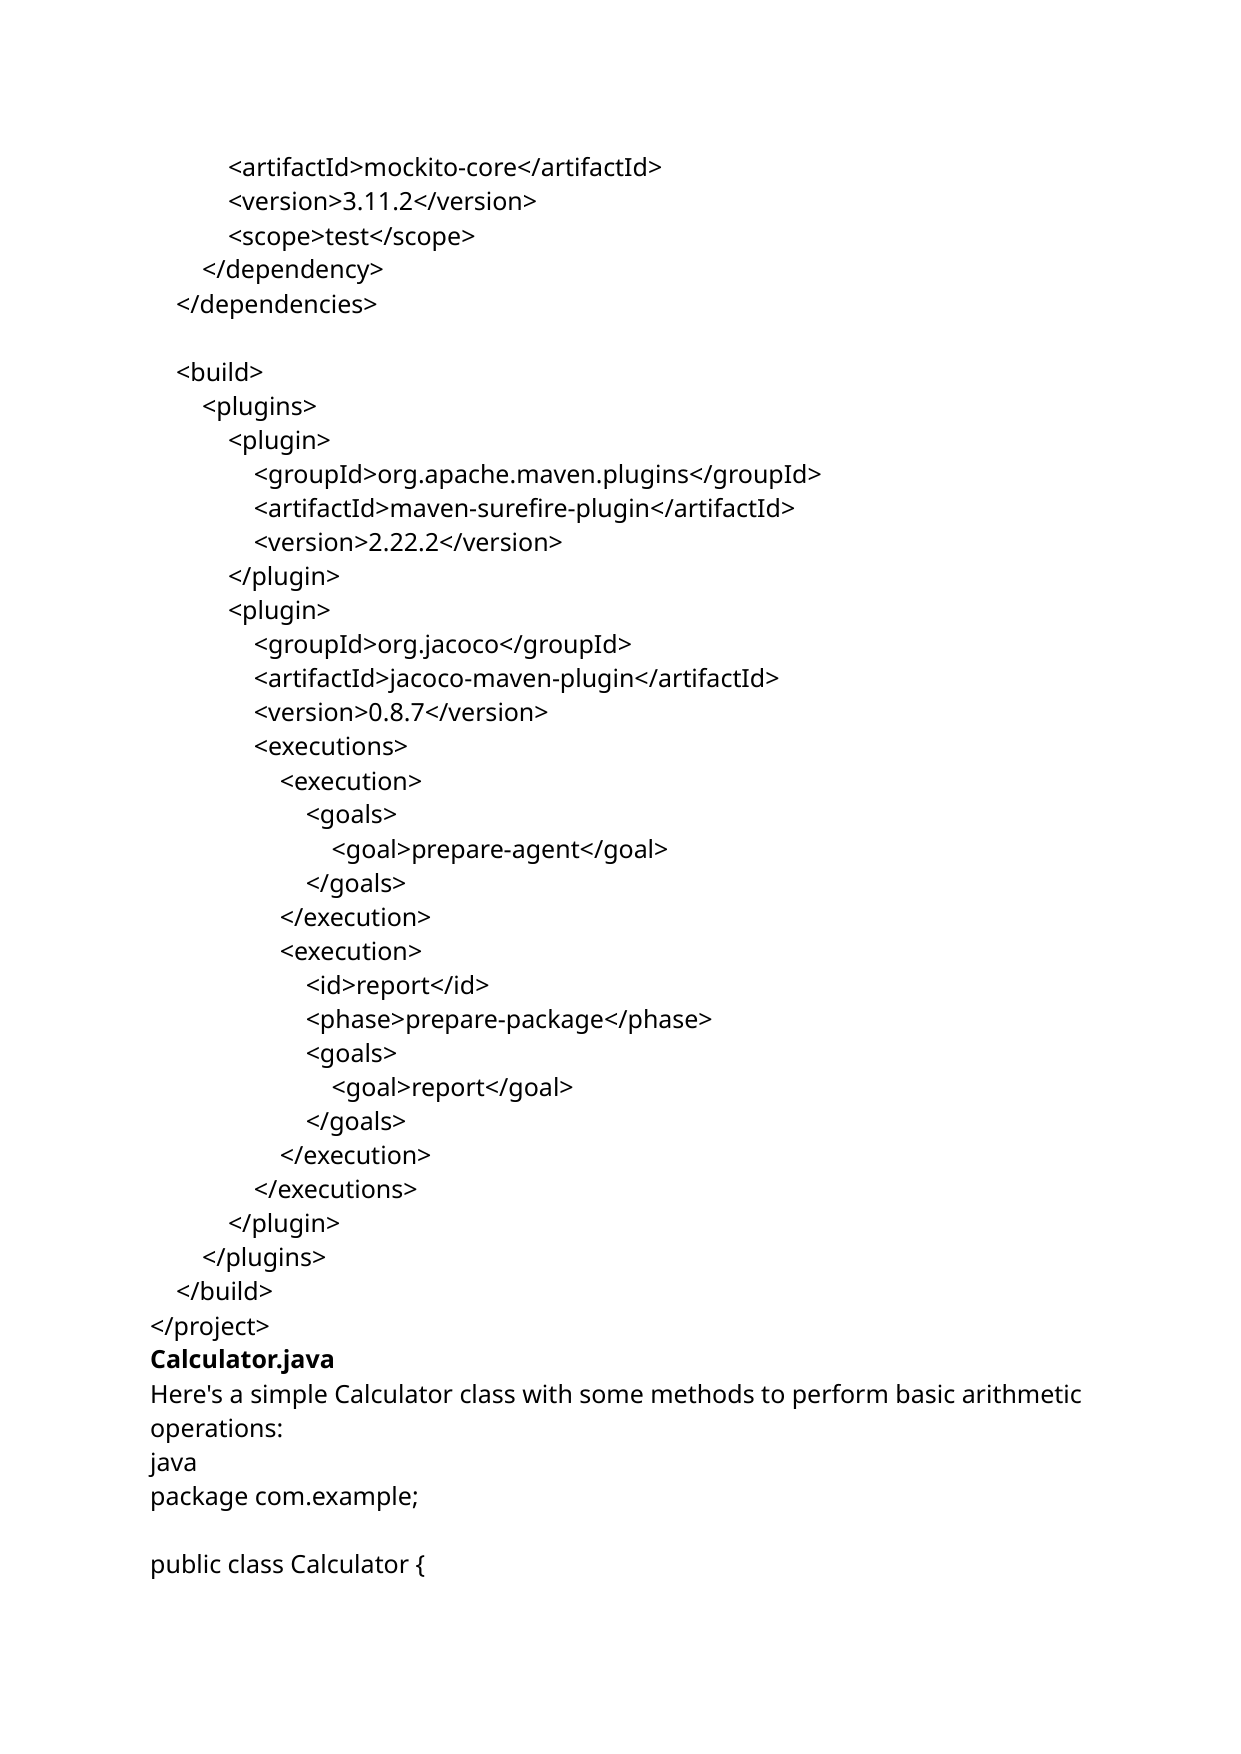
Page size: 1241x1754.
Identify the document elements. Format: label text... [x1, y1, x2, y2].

text <execution> [150, 933, 1090, 967]
text public class Calculator { [150, 1547, 1090, 1581]
text <id>report</id> [150, 967, 1090, 1002]
text <build> [150, 354, 1090, 388]
text </dependency> [150, 252, 1090, 286]
text <scope>test</scope> [150, 218, 1090, 252]
text <goals> [150, 1036, 1090, 1070]
text </execution> [150, 899, 1090, 933]
text <plugins> [150, 388, 1090, 422]
text Calculator.java [150, 1342, 1090, 1376]
text </plugins> [150, 1240, 1090, 1274]
text </goals> [150, 1104, 1090, 1138]
text Here's a simple Calculator class with some methods to perform basic arithmetic operations: [150, 1376, 1090, 1444]
text <groupId>org.apache.maven.plugins</groupId> [150, 457, 1090, 491]
text </executions> [150, 1172, 1090, 1206]
text </plugin> [150, 1206, 1090, 1240]
text <artifactId>jacoco-maven-plugin</artifactId> [150, 661, 1090, 695]
text <plugin> [150, 422, 1090, 457]
text java [150, 1444, 1090, 1478]
text </goals> [150, 865, 1090, 899]
text <phase>prepare-package</phase> [150, 1002, 1090, 1036]
text <goal>prepare-agent</goal> [150, 831, 1090, 865]
text </build> [150, 1274, 1090, 1308]
text <execution> [150, 763, 1090, 797]
text <goal>report</goal> [150, 1070, 1090, 1104]
text </execution> [150, 1138, 1090, 1172]
text <version>3.11.2</version> [150, 184, 1090, 218]
text <goals> [150, 797, 1090, 831]
text </dependencies> [150, 286, 1090, 320]
text <version>2.22.2</version> [150, 525, 1090, 559]
text <plugin> [150, 593, 1090, 627]
text <groupId>org.jacoco</groupId> [150, 627, 1090, 661]
text <executions> [150, 729, 1090, 763]
text package com.example; [150, 1478, 1090, 1512]
text <artifactId>mockito-core</artifactId> [150, 150, 1090, 184]
text <version>0.8.7</version> [150, 695, 1090, 729]
text <artifactId>maven-surefire-plugin</artifactId> [150, 491, 1090, 525]
text </plugin> [150, 559, 1090, 593]
text </project> [150, 1308, 1090, 1342]
